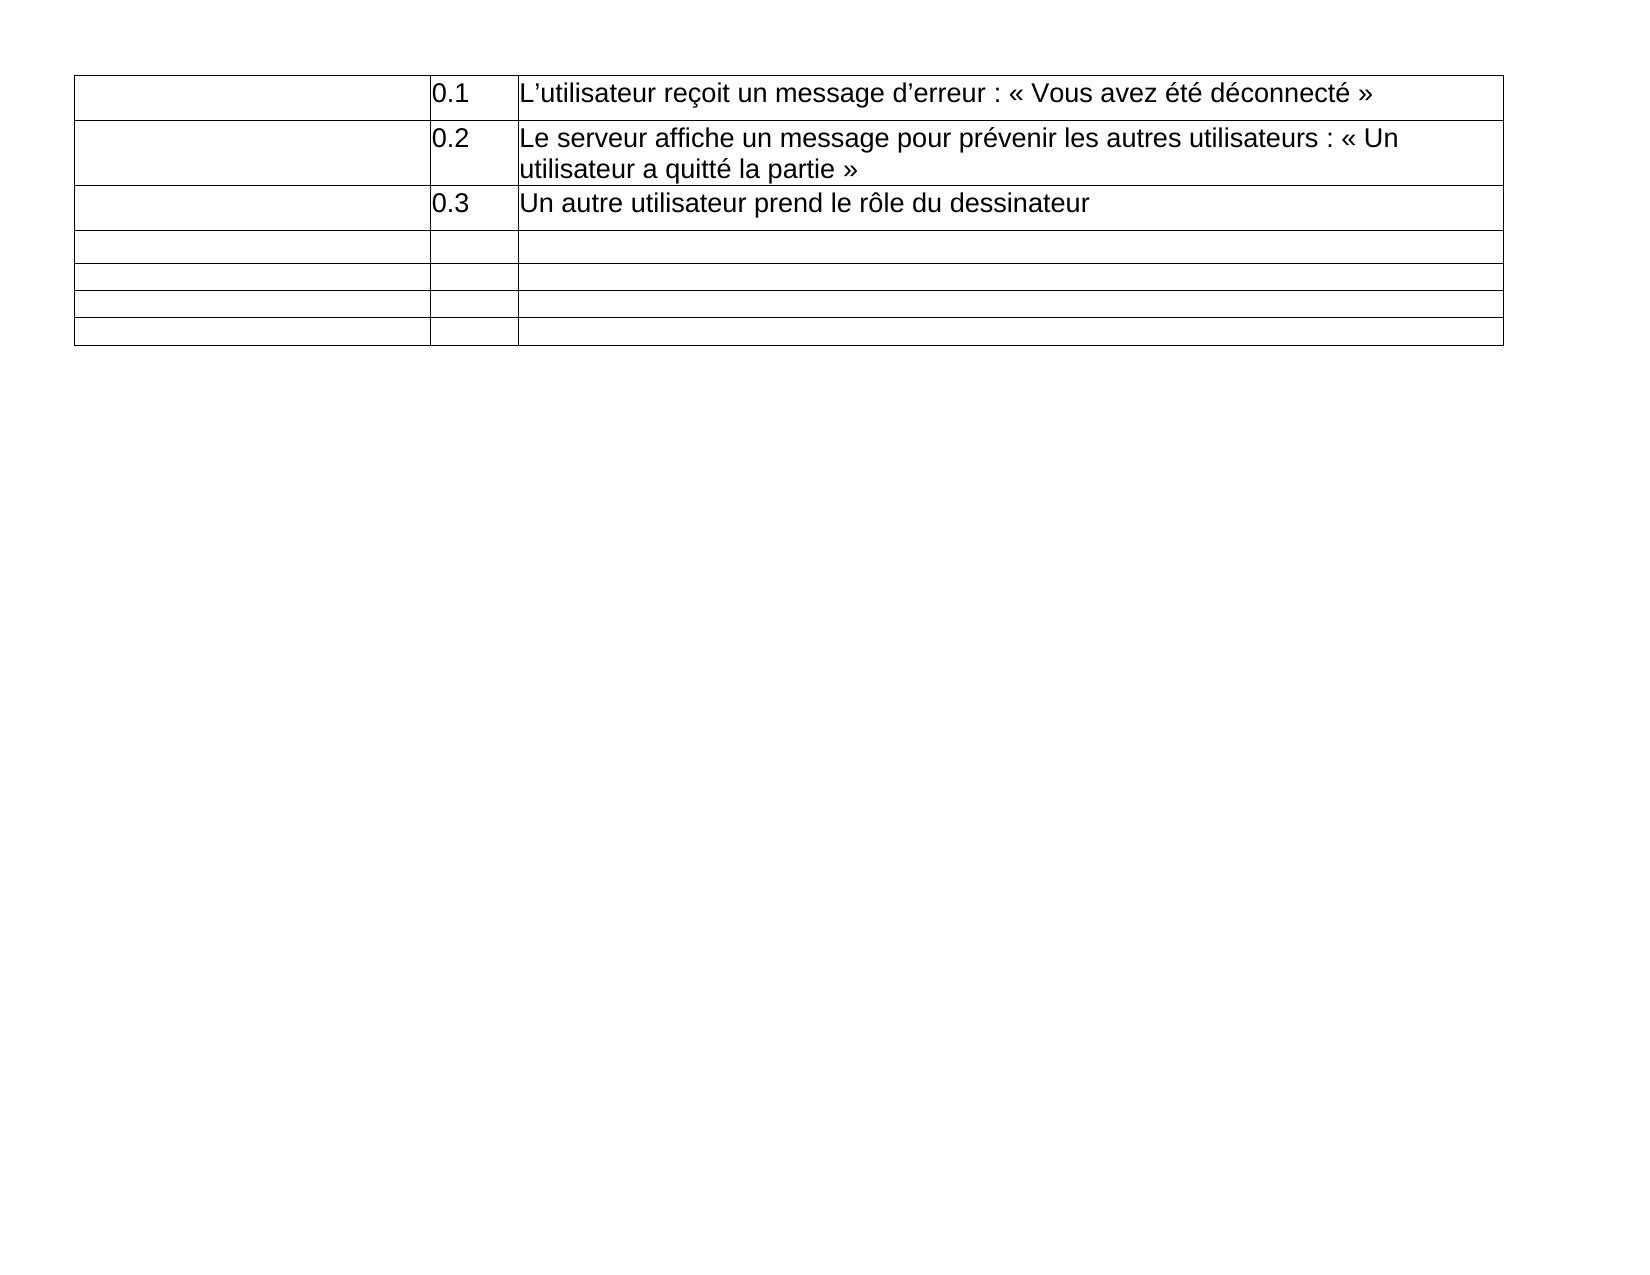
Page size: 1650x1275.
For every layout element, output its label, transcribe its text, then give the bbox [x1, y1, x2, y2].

table_cell [431, 318, 518, 344]
table_cell [519, 291, 1503, 317]
table_cell 0.2 [431, 121, 518, 184]
table_cell [519, 264, 1503, 290]
table_cell Le serveur affiche un message pour prévenir les autres utilisateurs : « Un utilisateur a quitté la partie » [519, 121, 1503, 184]
table_cell [431, 291, 518, 317]
table_cell [75, 291, 430, 317]
table_cell 0.1 [431, 76, 518, 120]
table_cell [75, 186, 430, 230]
table_cell [519, 231, 1503, 263]
table_cell [75, 264, 430, 290]
table_cell [519, 318, 1503, 344]
table_cell 0.3 [431, 186, 518, 230]
table_cell [431, 231, 518, 263]
table_cell L’utilisateur reçoit un message d’erreur : « Vous avez été déconnecté » [519, 76, 1503, 120]
table_cell [75, 231, 430, 263]
table_cell [431, 264, 518, 290]
table_cell [75, 121, 430, 184]
table_cell [75, 76, 430, 120]
table_cell Un autre utilisateur prend le rôle du dessinateur [519, 186, 1503, 230]
table_cell [75, 318, 430, 344]
